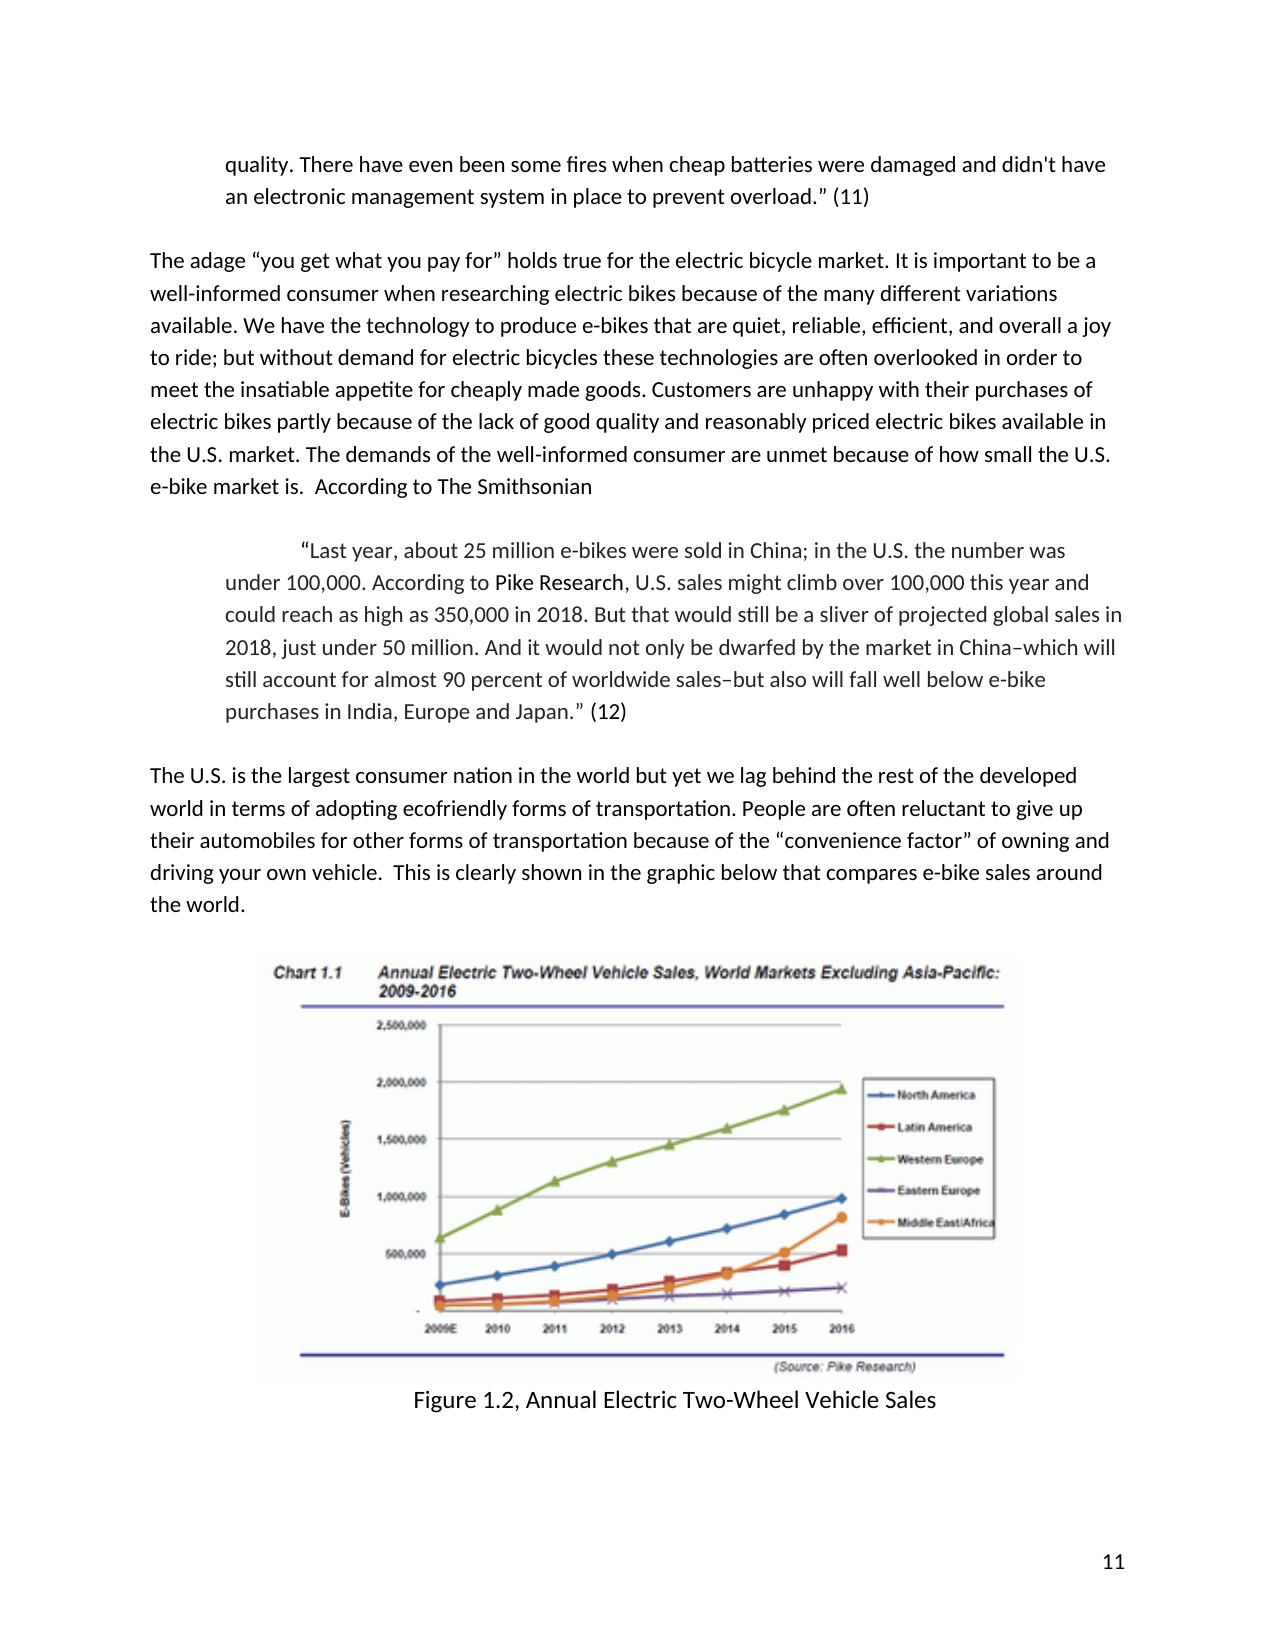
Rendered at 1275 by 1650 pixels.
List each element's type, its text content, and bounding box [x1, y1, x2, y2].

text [225, 150, 1125, 210]
text Figure 1.2, Annual Electric Two-Wheel Vehicle Sales [150, 1384, 1125, 1415]
text “Last year, about 25 million e-bikes were sold in China; in the U.S. the number was under 100,000. According to Pike Research, U.S. sales might climb over 100,000 this year and could reach as high as 350,000 in 2018. But that would still be a sliver of projected global sales in 2018, just under 50 million. And it would not only be dwarfed by the market in China–which will still account for almost 90 percent of worldwide sales–but also will fall well below e-bike purchases in India, Europe and Japan.” (12) [225, 536, 1125, 725]
text The U.S. is the largest consumer nation in the world but yet we lag behind the rest of the developed world in terms of adopting ecofriendly forms of transportation. People are often reluctant to give up their automobiles for other forms of transportation because of the “convenience factor” of owning and driving your own vehicle. This is clearly shown in the graphic below that compares e-bike sales around the world. [150, 762, 1125, 918]
text The adage “you get what you pay for” holds true for the electric bicycle market. It is important to be a well-informed consumer when researching electric bikes because of the many different variations available. We have the technology to produce e-bikes that are quiet, reliable, efficient, and overall a joy to ride; but without demand for electric bicycles these technologies are often overlooked in order to meet the insatiable appetite for cheaply made goods. Customers are unhappy with their purchases of electric bikes partly because of the lack of good quality and reasonably priced electric bikes available in the U.S. market. The demands of the well-informed consumer are unmet because of how small the U.S. e-bike market is. According to The Smithsonian [150, 247, 1125, 500]
picture [259, 954, 1016, 1381]
